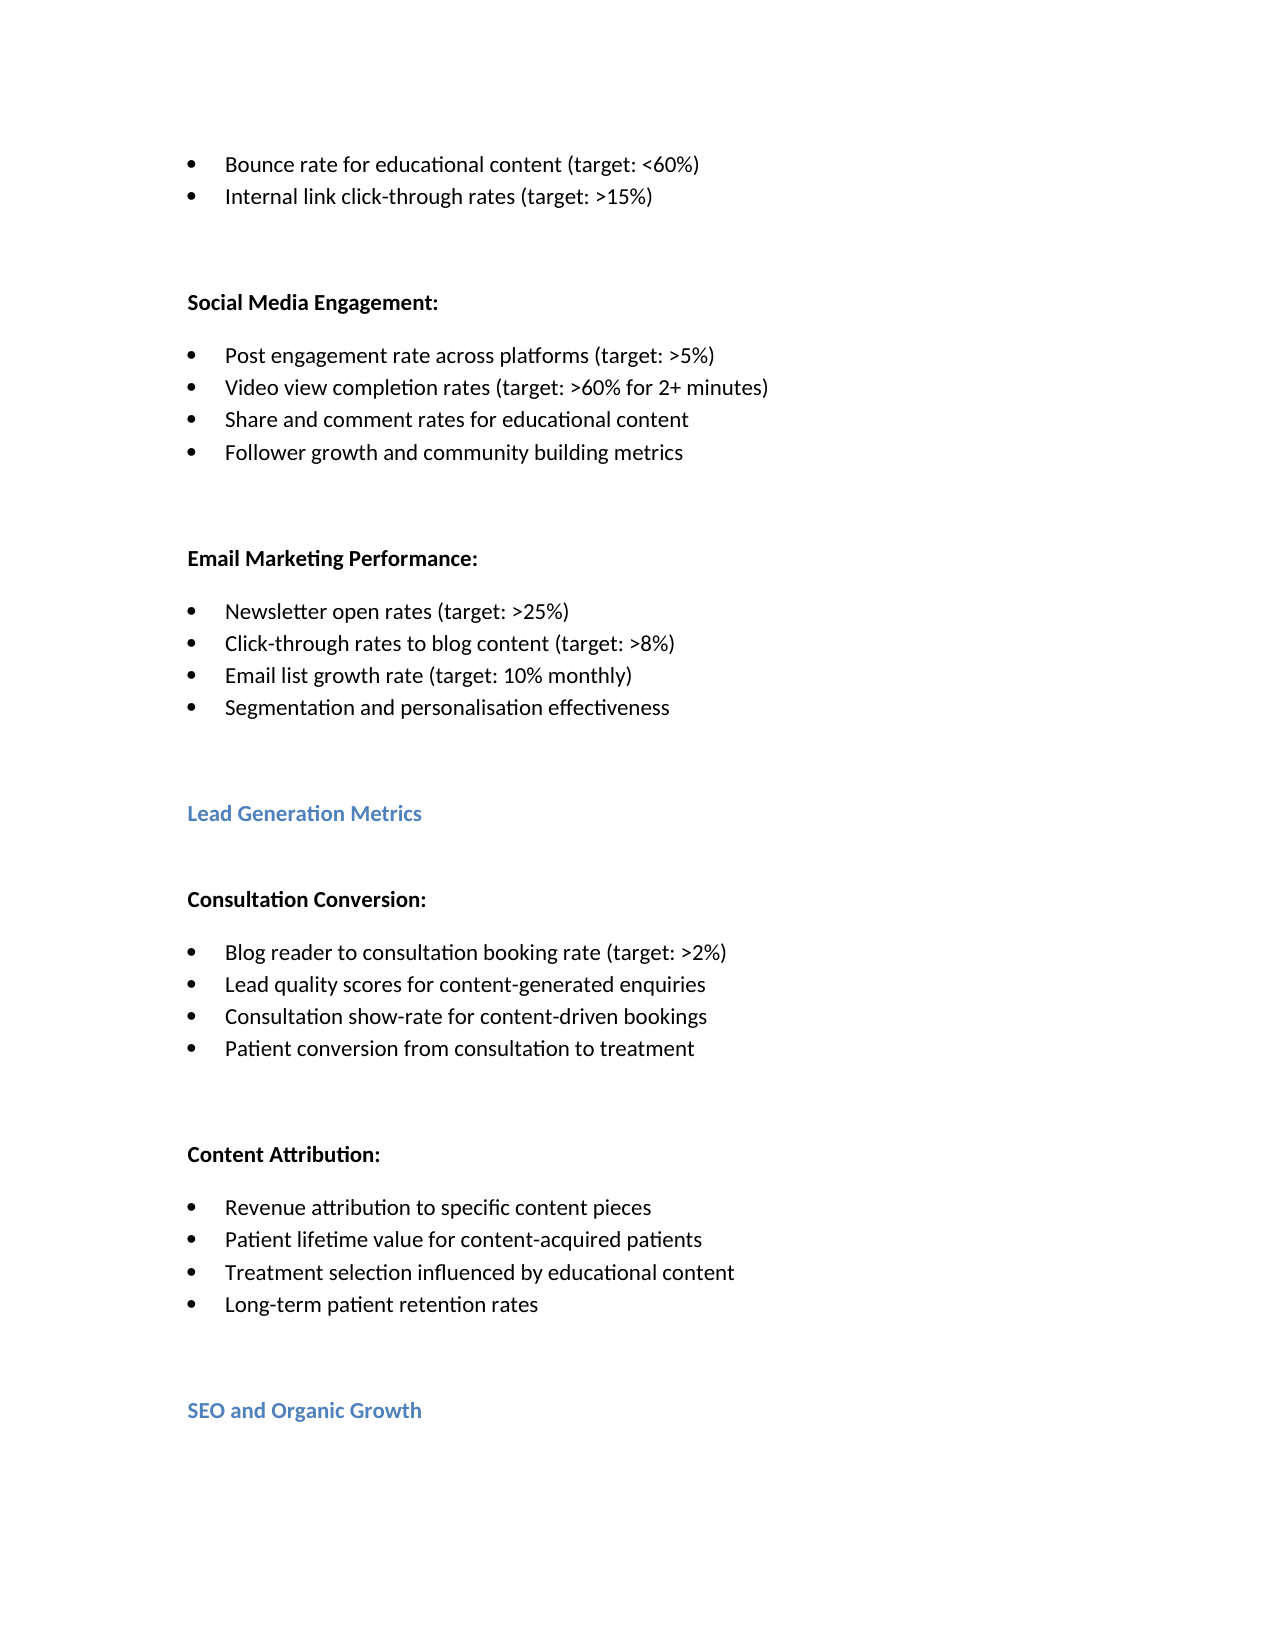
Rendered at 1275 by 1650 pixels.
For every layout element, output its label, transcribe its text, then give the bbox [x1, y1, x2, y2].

list Bounce rate for educational content (target: <60%) [187, 150, 1087, 178]
text Content Attribution: [187, 1140, 1087, 1168]
list Segmentation and personalisation effectiveness [187, 693, 1087, 721]
subtitle SEO and Organic Growth [187, 1396, 1087, 1424]
list Patient conversion from consultation to treatment [187, 1034, 1087, 1062]
list Lead quality scores for content-generated enquiries [187, 970, 1087, 998]
list Long-term patient retention rates [187, 1290, 1087, 1318]
list Share and comment rates for educational content [187, 406, 1087, 434]
subtitle Lead Generation Metrics [187, 799, 1087, 827]
list Follower growth and community building metrics [187, 438, 1087, 466]
list Treatment selection influenced by educational content [187, 1258, 1087, 1286]
list Video view completion rates (target: >60% for 2+ minutes) [187, 373, 1087, 401]
text Social Media Engagement: [187, 288, 1087, 316]
list Revenue attribution to specific content pieces [187, 1193, 1087, 1221]
text Email Marketing Performance: [187, 544, 1087, 572]
list Newsletter open rates (target: >25%) [187, 597, 1087, 625]
list Blog reader to consultation booking rate (target: >2%) [187, 938, 1087, 966]
text Consultation Conversion: [187, 885, 1087, 913]
list Internal link click-through rates (target: >15%) [187, 182, 1087, 210]
list Click-through rates to blog content (target: >8%) [187, 629, 1087, 657]
list Email list growth rate (target: 10% monthly) [187, 661, 1087, 689]
list Patient lifetime value for content-acquired patients [187, 1226, 1087, 1253]
list Consultation show-rate for content-driven bookings [187, 1002, 1087, 1030]
list Post engagement rate across platforms (target: >5%) [187, 341, 1087, 369]
